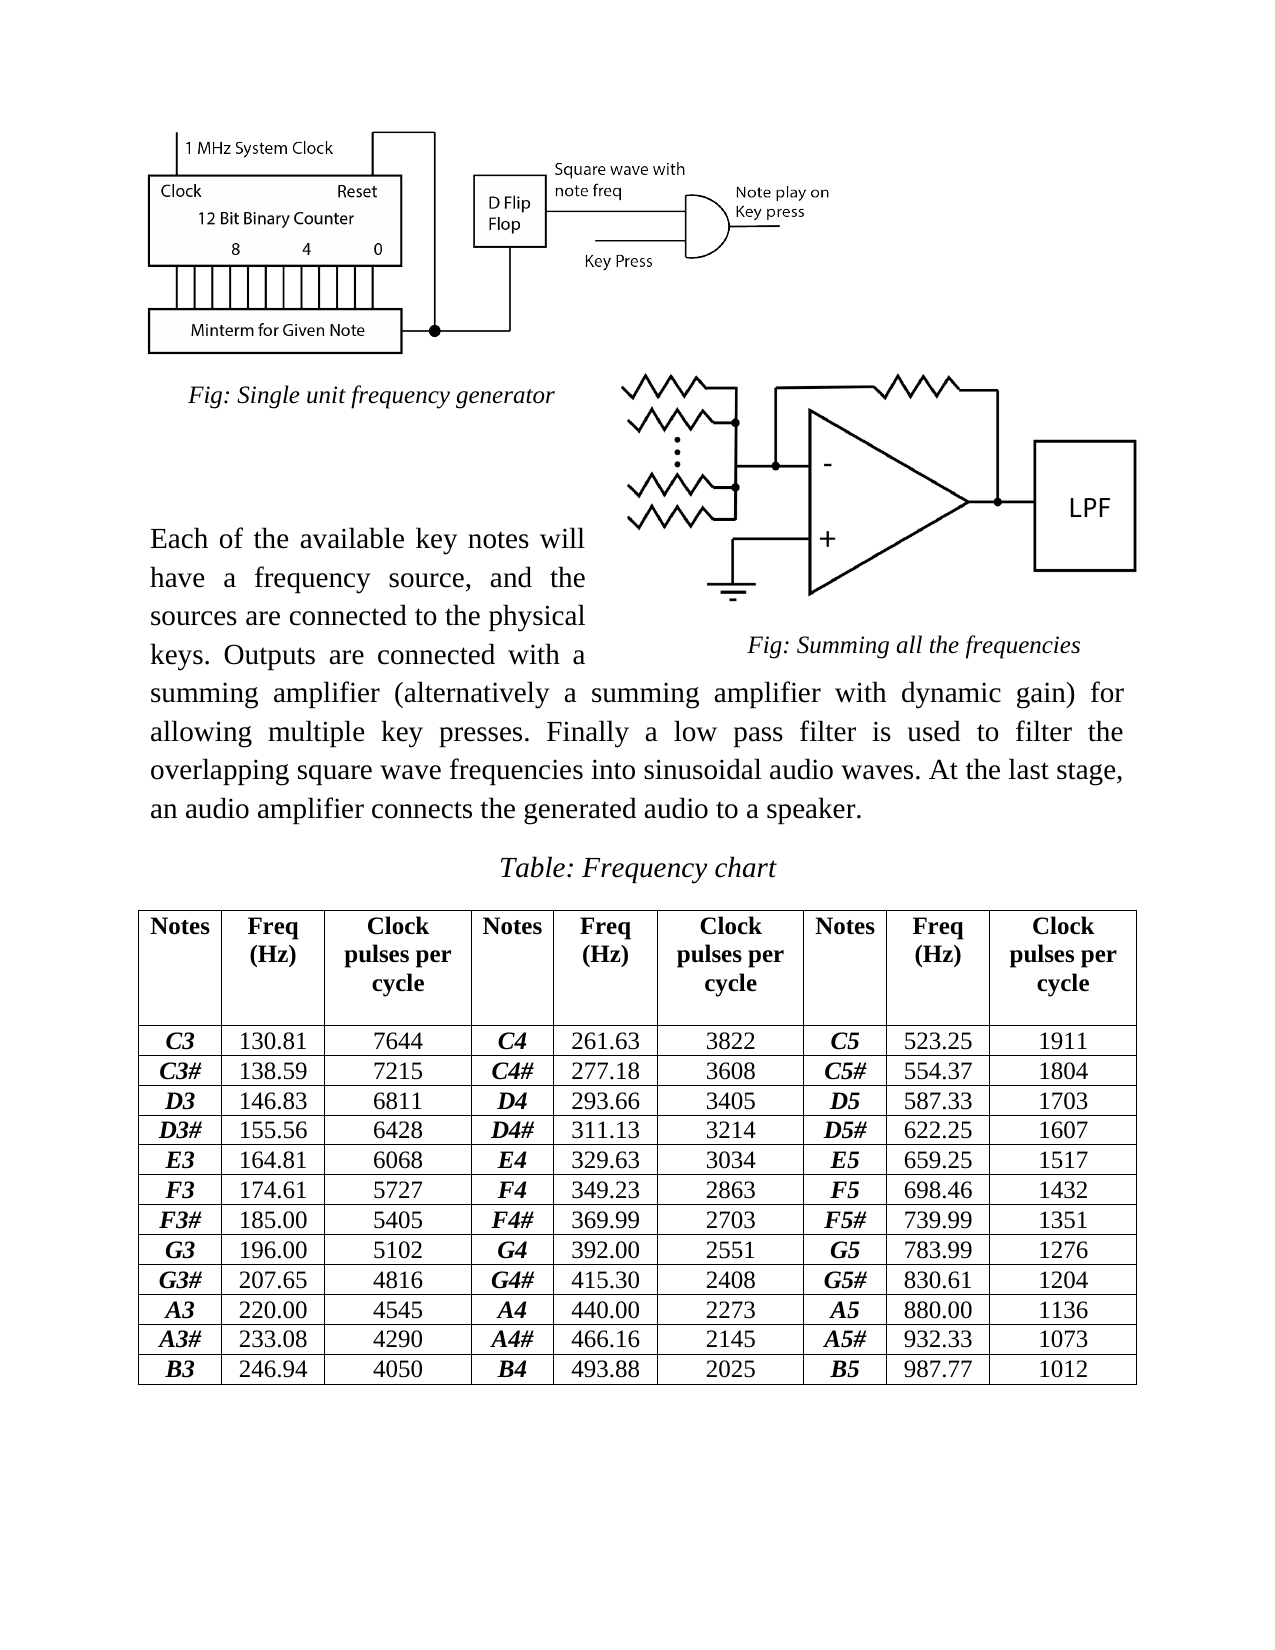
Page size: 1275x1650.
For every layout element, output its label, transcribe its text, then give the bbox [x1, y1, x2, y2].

table_cell 415.30 [554, 1265, 657, 1294]
table_cell D4 [472, 1086, 553, 1114]
table_cell 2703 [658, 1205, 803, 1234]
table_cell C3 [139, 1026, 221, 1055]
table_cell C3# [139, 1056, 221, 1085]
table_cell 2025 [658, 1355, 803, 1383]
table_cell 739.99 [887, 1205, 989, 1234]
table_cell 587.33 [887, 1086, 989, 1114]
table_cell 2863 [658, 1175, 803, 1204]
table_cell G5# [804, 1265, 886, 1294]
table_cell 1432 [990, 1175, 1136, 1204]
table_cell G5 [804, 1235, 886, 1264]
picture [136, 43, 1152, 642]
table_cell 311.13 [554, 1116, 657, 1144]
table_cell G4# [472, 1265, 553, 1294]
table_cell 5102 [325, 1235, 471, 1264]
table_cell 349.23 [554, 1175, 657, 1204]
table_cell 220.00 [222, 1295, 324, 1323]
table_cell D5 [804, 1086, 886, 1114]
table_cell 7644 [325, 1026, 471, 1055]
table_cell G3# [139, 1265, 221, 1294]
table_header Clock pulses per cycle [990, 911, 1136, 1025]
table_cell F4 [472, 1175, 553, 1204]
table_cell F3 [139, 1175, 221, 1204]
table_cell 2408 [658, 1265, 803, 1294]
table_cell 698.46 [887, 1175, 989, 1204]
table_cell 932.33 [887, 1325, 989, 1353]
table_cell 1012 [990, 1355, 1136, 1383]
table_cell A3 [139, 1295, 221, 1323]
table_cell 138.59 [222, 1056, 324, 1085]
table_cell C5# [804, 1056, 886, 1085]
table_cell 6068 [325, 1145, 471, 1174]
table_cell 369.99 [554, 1205, 657, 1234]
table_cell 185.00 [222, 1205, 324, 1234]
table_cell 233.08 [222, 1325, 324, 1353]
table_cell 130.81 [222, 1026, 324, 1055]
table_cell A3# [139, 1325, 221, 1353]
table_cell 7215 [325, 1056, 471, 1085]
table_cell 783.99 [887, 1235, 989, 1264]
table_cell 5405 [325, 1205, 471, 1234]
table_cell 261.63 [554, 1026, 657, 1055]
table_cell D3# [139, 1116, 221, 1144]
table_header Notes [139, 911, 221, 1025]
table_cell 293.66 [554, 1086, 657, 1114]
table_cell C5 [804, 1026, 886, 1055]
table_cell 440.00 [554, 1295, 657, 1323]
table_cell C4# [472, 1056, 553, 1085]
table_cell 523.25 [887, 1026, 989, 1055]
table_cell 1136 [990, 1295, 1136, 1323]
table_cell 6428 [325, 1116, 471, 1144]
table_cell 207.65 [222, 1265, 324, 1294]
table_cell 4290 [325, 1325, 471, 1353]
table_cell 1276 [990, 1235, 1136, 1264]
table_cell E5 [804, 1145, 886, 1174]
table_cell 987.77 [887, 1355, 989, 1383]
table_cell C4 [472, 1026, 553, 1055]
table_cell 2551 [658, 1235, 803, 1264]
table_header Notes [804, 911, 886, 1025]
table_cell D4# [472, 1116, 553, 1144]
table_cell 659.25 [887, 1145, 989, 1174]
table_cell G3 [139, 1235, 221, 1264]
table_cell B4 [472, 1355, 553, 1383]
table_header Freq (Hz) [554, 911, 657, 1025]
table_cell 277.18 [554, 1056, 657, 1085]
table_cell 4050 [325, 1355, 471, 1383]
table_cell F4# [472, 1205, 553, 1234]
table_cell F5 [804, 1175, 886, 1204]
text Each of the available key notes will have a frequency source, and the sources are connected to the physical keys. Outputs are connected with a summing amplifier (alternatively a summing amplifier with dynamic gain) for allowing multiple key presses. Finally a low pass filter is used to filter the overlapping square wave frequencies into sinusoidal audio waves. At the last stage, an audio amplifier connects the generated audio to a speaker. [150, 521, 1125, 824]
table_cell 174.61 [222, 1175, 324, 1204]
table_cell 2273 [658, 1295, 803, 1323]
table_cell A4# [472, 1325, 553, 1353]
table_cell 3822 [658, 1026, 803, 1055]
table_cell 329.63 [554, 1145, 657, 1174]
table_cell 466.16 [554, 1325, 657, 1353]
table_cell 1607 [990, 1116, 1136, 1144]
table_cell B3 [139, 1355, 221, 1383]
table_header Freq (Hz) [887, 911, 989, 1025]
table_cell B5 [804, 1355, 886, 1383]
table_cell 880.00 [887, 1295, 989, 1323]
table_cell 3405 [658, 1086, 803, 1114]
table_cell 3608 [658, 1056, 803, 1085]
table_cell F3# [139, 1205, 221, 1234]
table_cell G4 [472, 1235, 553, 1264]
table_cell 146.83 [222, 1086, 324, 1114]
table_cell A4 [472, 1295, 553, 1323]
table_cell 554.37 [887, 1056, 989, 1085]
table_cell 5727 [325, 1175, 471, 1204]
table_cell E4 [472, 1145, 553, 1174]
table_cell E3 [139, 1145, 221, 1174]
table_cell 3214 [658, 1116, 803, 1144]
table_cell 4816 [325, 1265, 471, 1294]
table_cell 1073 [990, 1325, 1136, 1353]
table_cell 6811 [325, 1086, 471, 1114]
table_cell 3034 [658, 1145, 803, 1174]
table_cell 1703 [990, 1086, 1136, 1114]
table_cell F5# [804, 1205, 886, 1234]
table_cell 1517 [990, 1145, 1136, 1174]
table_header Clock pulses per cycle [658, 911, 803, 1025]
table_cell 2145 [658, 1325, 803, 1353]
table_cell 1351 [990, 1205, 1136, 1234]
table_cell 246.94 [222, 1355, 324, 1383]
table_cell D3 [139, 1086, 221, 1114]
table_header Freq (Hz) [222, 911, 324, 1025]
table_cell 1204 [990, 1265, 1136, 1294]
table_cell 155.56 [222, 1116, 324, 1144]
table_cell D5# [804, 1116, 886, 1144]
table_header Notes [472, 911, 553, 1025]
table_header Clock pulses per cycle [325, 911, 471, 1025]
table_cell 196.00 [222, 1235, 324, 1264]
table_cell 1911 [990, 1026, 1136, 1055]
table_cell 4545 [325, 1295, 471, 1323]
table_cell A5 [804, 1295, 886, 1323]
text Table: Frequency chart [150, 850, 1125, 884]
table_cell 164.81 [222, 1145, 324, 1174]
table_cell 493.88 [554, 1355, 657, 1383]
table_cell A5# [804, 1325, 886, 1353]
table_cell 622.25 [887, 1116, 989, 1144]
table_cell 1804 [990, 1056, 1136, 1085]
table_cell 830.61 [887, 1265, 989, 1294]
table_cell 392.00 [554, 1235, 657, 1264]
